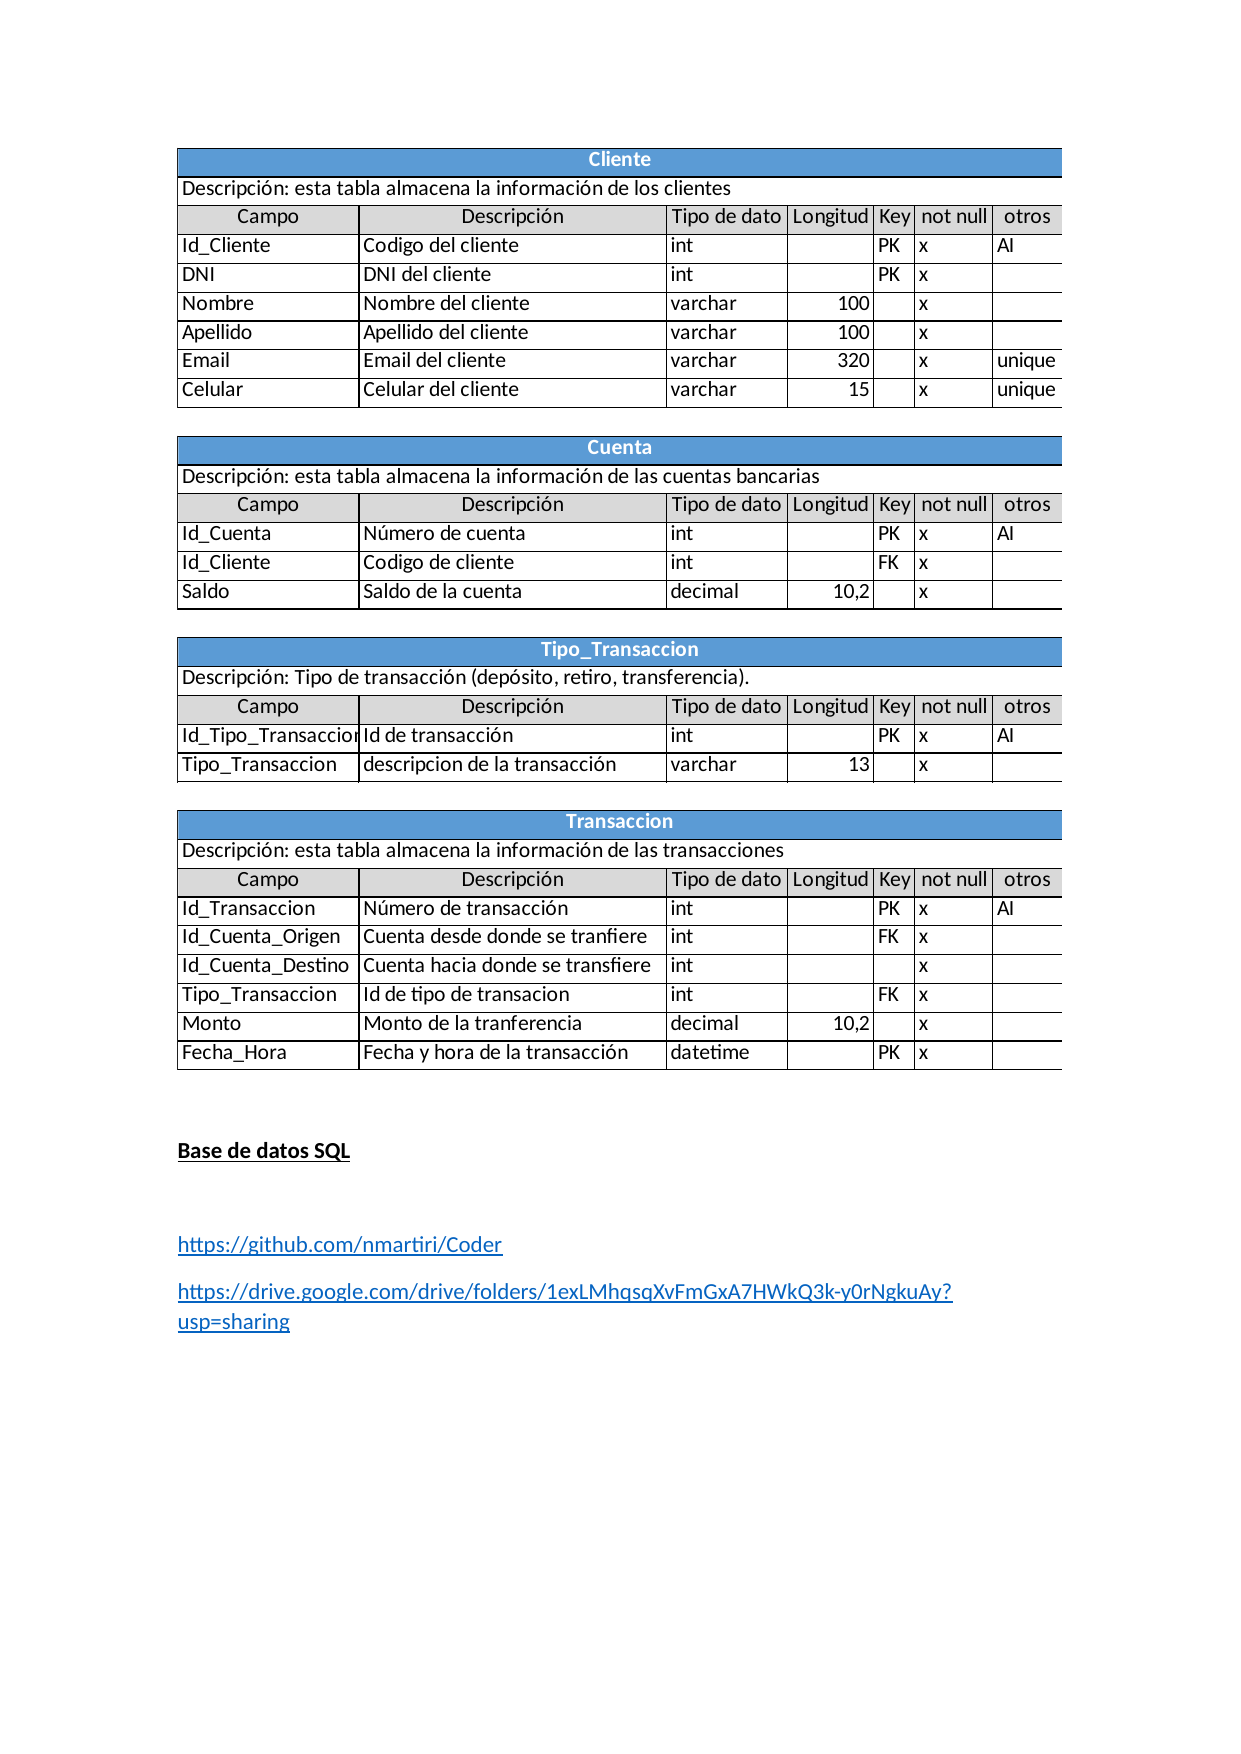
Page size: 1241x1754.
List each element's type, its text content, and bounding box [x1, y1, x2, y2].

text Base de datos SQL [177, 1136, 1063, 1164]
text https://drive.google.com/drive/folders/1exLMhqsqXvFmGxA7HWkQ3k-y0rNgkuAy?usp=sharing [177, 1277, 1063, 1335]
text https://github.com/nmartiri/Coder [177, 1230, 1063, 1258]
